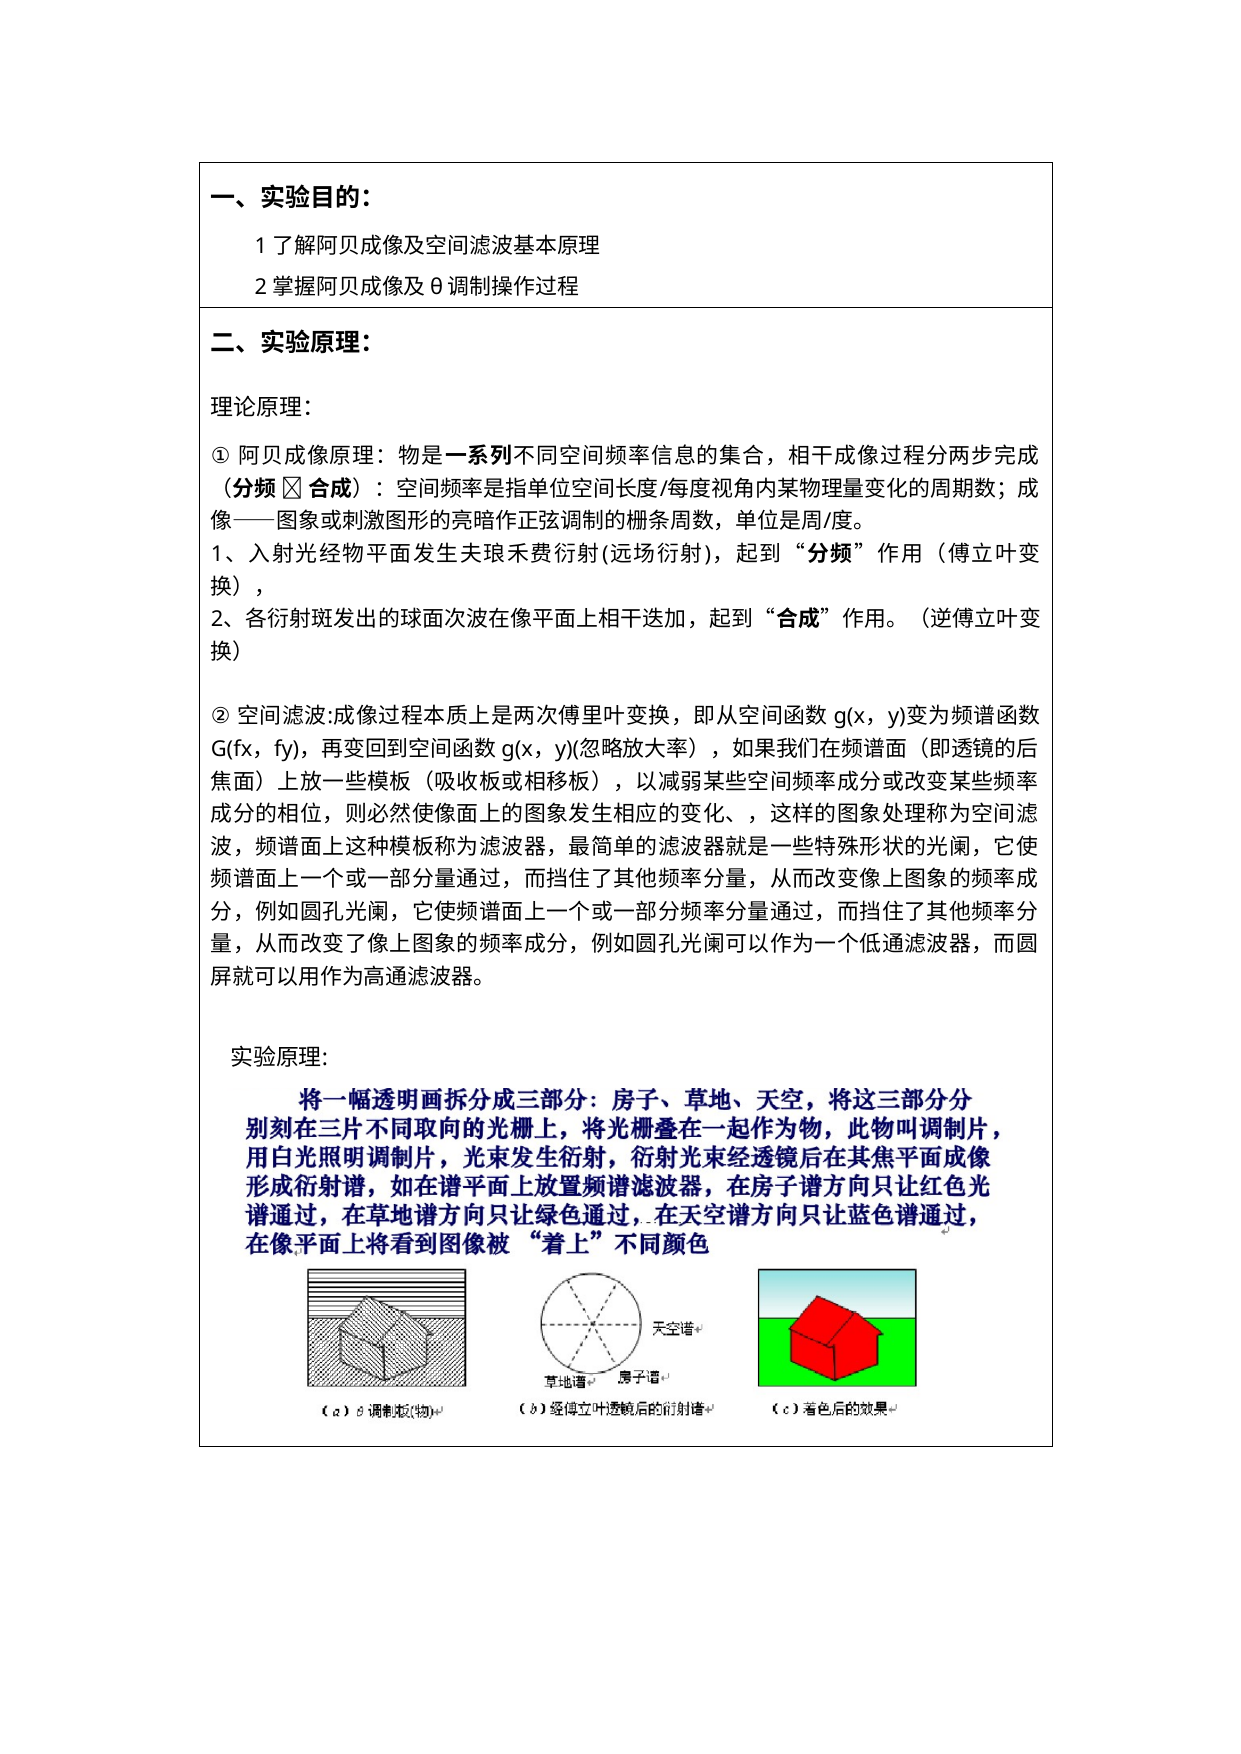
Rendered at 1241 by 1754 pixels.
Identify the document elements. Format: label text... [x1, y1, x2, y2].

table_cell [200, 308, 1052, 1446]
picture [222, 1088, 1030, 1425]
table_header 一、实验目的： 1 了解阿贝成像及空间滤波基本原理 2 掌握阿贝成像及θ调制操作过程 [200, 163, 1052, 307]
